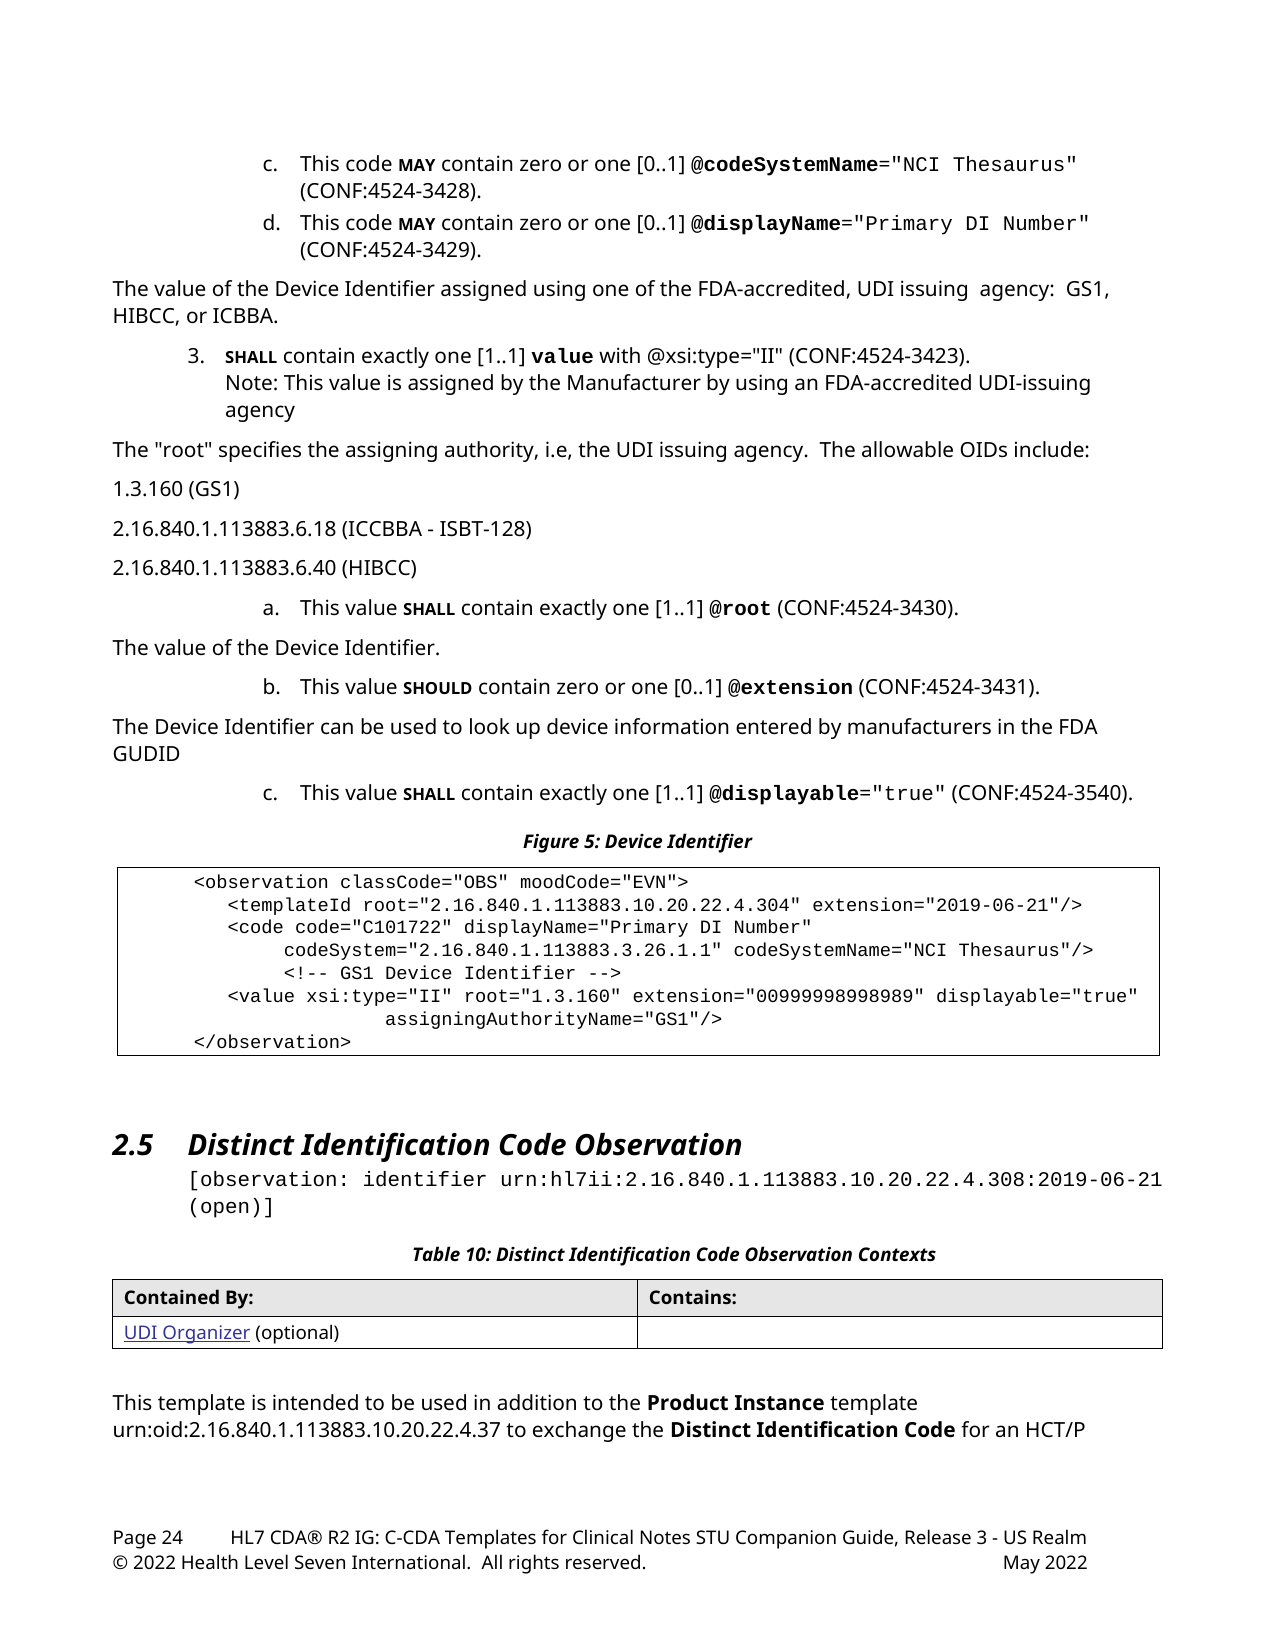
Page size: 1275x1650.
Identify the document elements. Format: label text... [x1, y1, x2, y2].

table_header Contains: [638, 1280, 1162, 1316]
text The value of the Device Identifier assigned using one of the FDA-accredited, UDI issuing agency: GS1, HIBCC, or ICBBA. [112, 275, 1162, 329]
table_cell [638, 1317, 1162, 1348]
text [observation: identifier urn:hl7ii:2.16.840.1.113883.10.20.22.4.308:2019-06-21 (open)] [187, 1164, 1162, 1219]
text assigningAuthorityName="GS1"/> [118, 1004, 1159, 1027]
list SHALL contain exactly one [1..1] value with @xsi:type="II" (CONF:4524-3423). Note: This value is assigned by the Manufacturer by using an FDA-accredited UDI-issuing agency [187, 342, 1162, 423]
text The Device Identifier can be used to look up device information entered by manufacturers in the FDA GUDID [112, 712, 1162, 767]
text The value of the Device Identifier. [112, 633, 1162, 660]
text 2.16.840.1.113883.6.40 (HIBCC) [112, 554, 1162, 581]
text 1.3.160 (GS1) [112, 475, 1162, 502]
text 2.16.840.1.113883.6.18 (ICCBBA - ISBT-128) [112, 514, 1162, 542]
list This value SHALL contain exactly one [1..1] @displayable="true" (CONF:4524-3540). [262, 779, 1162, 806]
text <observation classCode="OBS" moodCode="EVN"> [118, 868, 1159, 889]
text <value xsi:type="II" root="1.3.160" extension="00999998998989" displayable="true" [118, 981, 1159, 1004]
list This value SHALL contain exactly one [1..1] @root (CONF:4524-3430). [262, 594, 1162, 621]
list This value SHOULD contain zero or one [0..1] @extension (CONF:4524-3431). [262, 673, 1162, 700]
table_cell UDI Organizer (optional) [113, 1317, 637, 1348]
text Table 10: Distinct Identification Code Observation Contexts [187, 1239, 1162, 1267]
text <templateId root="2.16.840.1.113883.10.20.22.4.304" extension="2019-06-21"/> [118, 889, 1159, 912]
subtitle Distinct Identification Code Observation [112, 1133, 391, 1160]
list This code MAY contain zero or one [0..1] @codeSystemName="NCI Thesaurus" (CONF:4524-3428). [262, 150, 1162, 204]
text codeSystem="2.16.840.1.113883.3.26.1.1" codeSystemName="NCI Thesaurus"/> [118, 935, 1159, 958]
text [112, 1388, 1162, 1443]
subtitle Distinct Identification Code Observation [388, 1133, 1162, 1160]
table_header Contained By: [113, 1280, 637, 1316]
list This code MAY contain zero or one [0..1] @displayName="Primary DI Number" (CONF:4524-3429). [262, 208, 1162, 262]
text <code code="C101722" displayName="Primary DI Number" [118, 912, 1159, 935]
text </observation> [118, 1027, 1159, 1055]
text Figure 5: Device Identifier [126, 827, 1151, 854]
text <!-- GS1 Device Identifier --> [118, 958, 1159, 981]
text The "root" specifies the assigning authority, i.e, the UDI issuing agency. The allowable OIDs include: [112, 435, 1162, 462]
